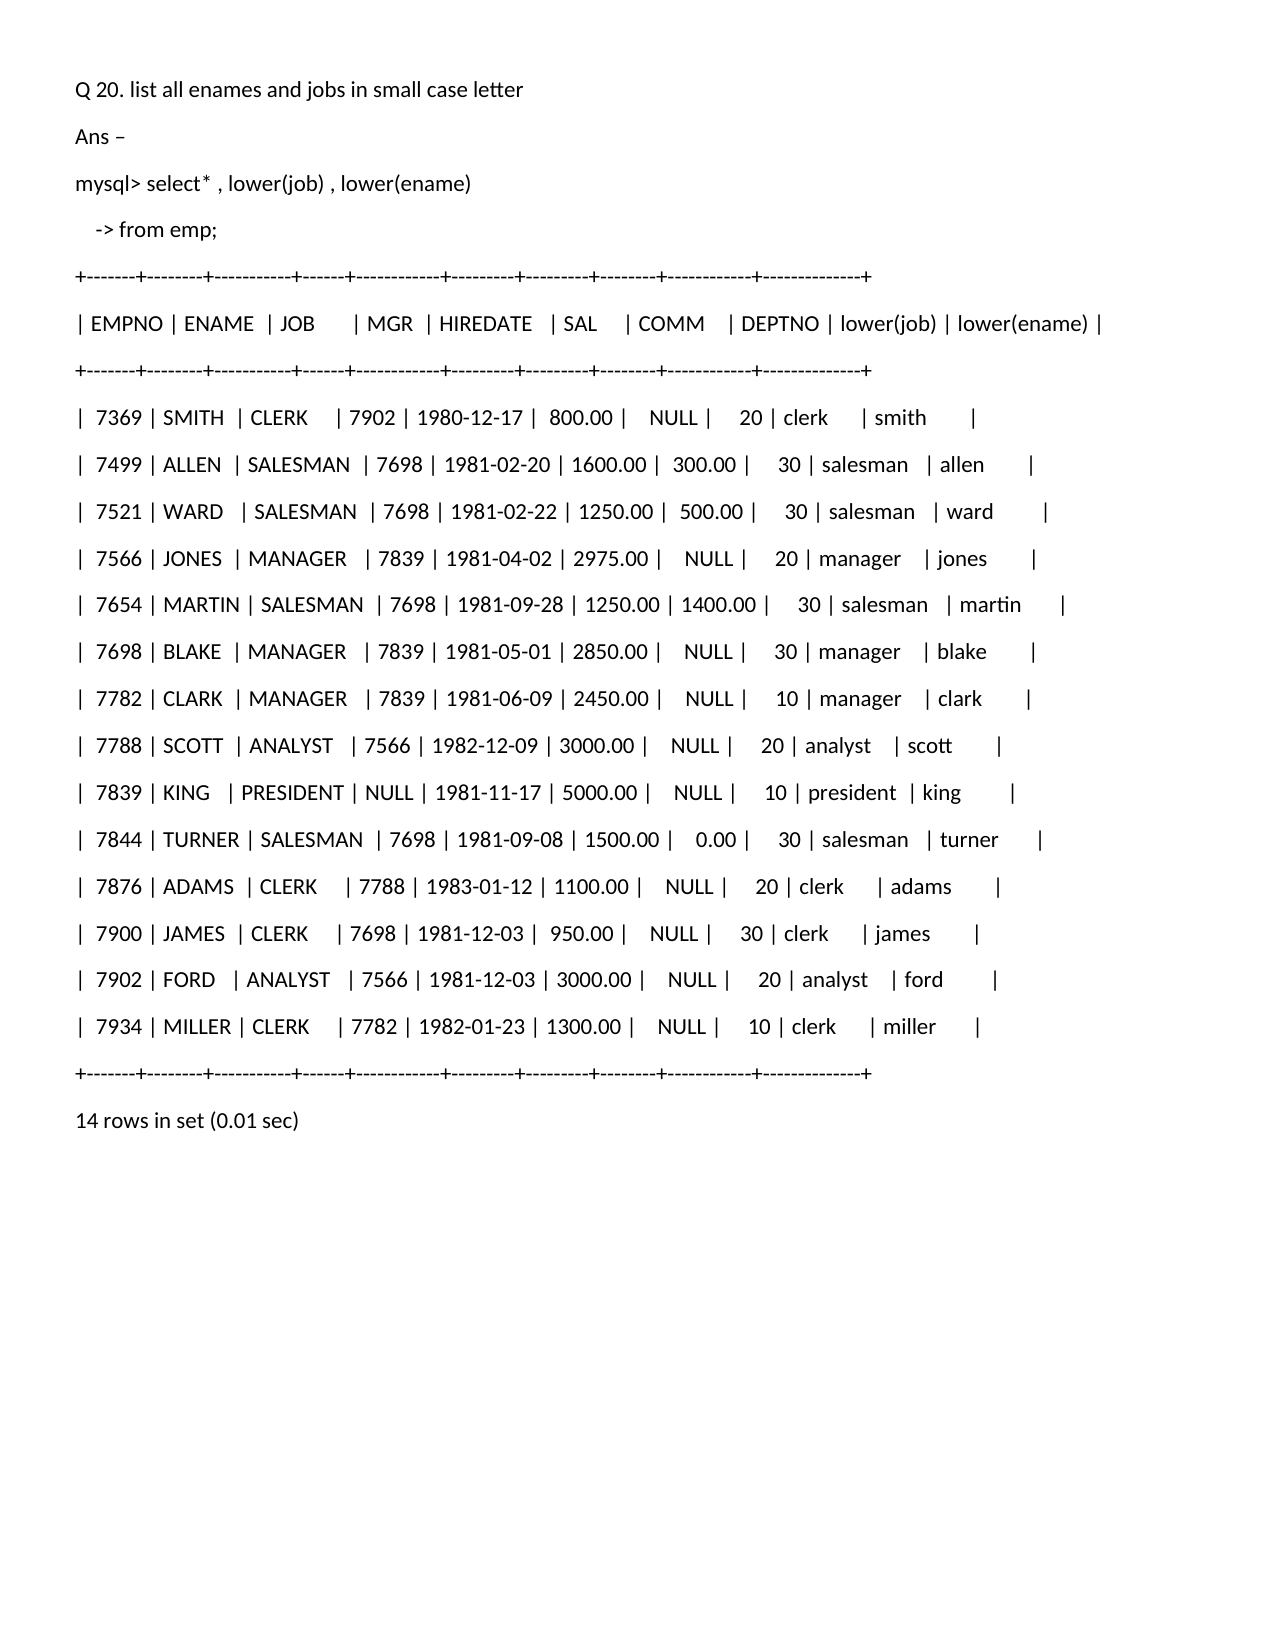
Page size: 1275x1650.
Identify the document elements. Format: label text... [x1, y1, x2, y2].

text | EMPNO | ENAME | JOB | MGR | HIREDATE | SAL | COMM | DEPTNO | lower(job) | lower(ename) | [75, 309, 1200, 337]
text -> from emp; [75, 216, 1200, 244]
text +-------+--------+-----------+------+------------+---------+---------+--------+------------+--------------+ [75, 1059, 1200, 1087]
text | 7654 | MARTIN | SALESMAN | 7698 | 1981-09-28 | 1250.00 | 1400.00 | 30 | salesman | martin | [75, 591, 1200, 619]
text | 7782 | CLARK | MANAGER | 7839 | 1981-06-09 | 2450.00 | NULL | 10 | manager | clark | [75, 684, 1200, 712]
text | 7698 | BLAKE | MANAGER | 7839 | 1981-05-01 | 2850.00 | NULL | 30 | manager | blake | [75, 637, 1200, 666]
text +-------+--------+-----------+------+------------+---------+---------+--------+------------+--------------+ [75, 262, 1200, 291]
text | 7900 | JAMES | CLERK | 7698 | 1981-12-03 | 950.00 | NULL | 30 | clerk | james | [75, 919, 1200, 947]
text | 7566 | JONES | MANAGER | 7839 | 1981-04-02 | 2975.00 | NULL | 20 | manager | jones | [75, 544, 1200, 572]
text | 7839 | KING | PRESIDENT | NULL | 1981-11-17 | 5000.00 | NULL | 10 | president | king | [75, 778, 1200, 806]
text 14 rows in set (0.01 sec) [75, 1106, 1200, 1134]
text | 7902 | FORD | ANALYST | 7566 | 1981-12-03 | 3000.00 | NULL | 20 | analyst | ford | [75, 966, 1200, 994]
text Ans – [75, 122, 1200, 150]
text | 7369 | SMITH | CLERK | 7902 | 1980-12-17 | 800.00 | NULL | 20 | clerk | smith | [75, 403, 1200, 431]
text | 7499 | ALLEN | SALESMAN | 7698 | 1981-02-20 | 1600.00 | 300.00 | 30 | salesman | allen | [75, 450, 1200, 478]
text | 7844 | TURNER | SALESMAN | 7698 | 1981-09-08 | 1500.00 | 0.00 | 30 | salesman | turner | [75, 825, 1200, 853]
text mysql> select* , lower(job) , lower(ename) [75, 169, 1200, 197]
text | 7934 | MILLER | CLERK | 7782 | 1982-01-23 | 1300.00 | NULL | 10 | clerk | miller | [75, 1012, 1200, 1041]
text +-------+--------+-----------+------+------------+---------+---------+--------+------------+--------------+ [75, 356, 1200, 384]
text | 7876 | ADAMS | CLERK | 7788 | 1983-01-12 | 1100.00 | NULL | 20 | clerk | adams | [75, 872, 1200, 900]
text | 7521 | WARD | SALESMAN | 7698 | 1981-02-22 | 1250.00 | 500.00 | 30 | salesman | ward | [75, 497, 1200, 525]
text | 7788 | SCOTT | ANALYST | 7566 | 1982-12-09 | 3000.00 | NULL | 20 | analyst | scott | [75, 731, 1200, 759]
text Q 20. list all enames and jobs in small case letter [75, 75, 1200, 103]
